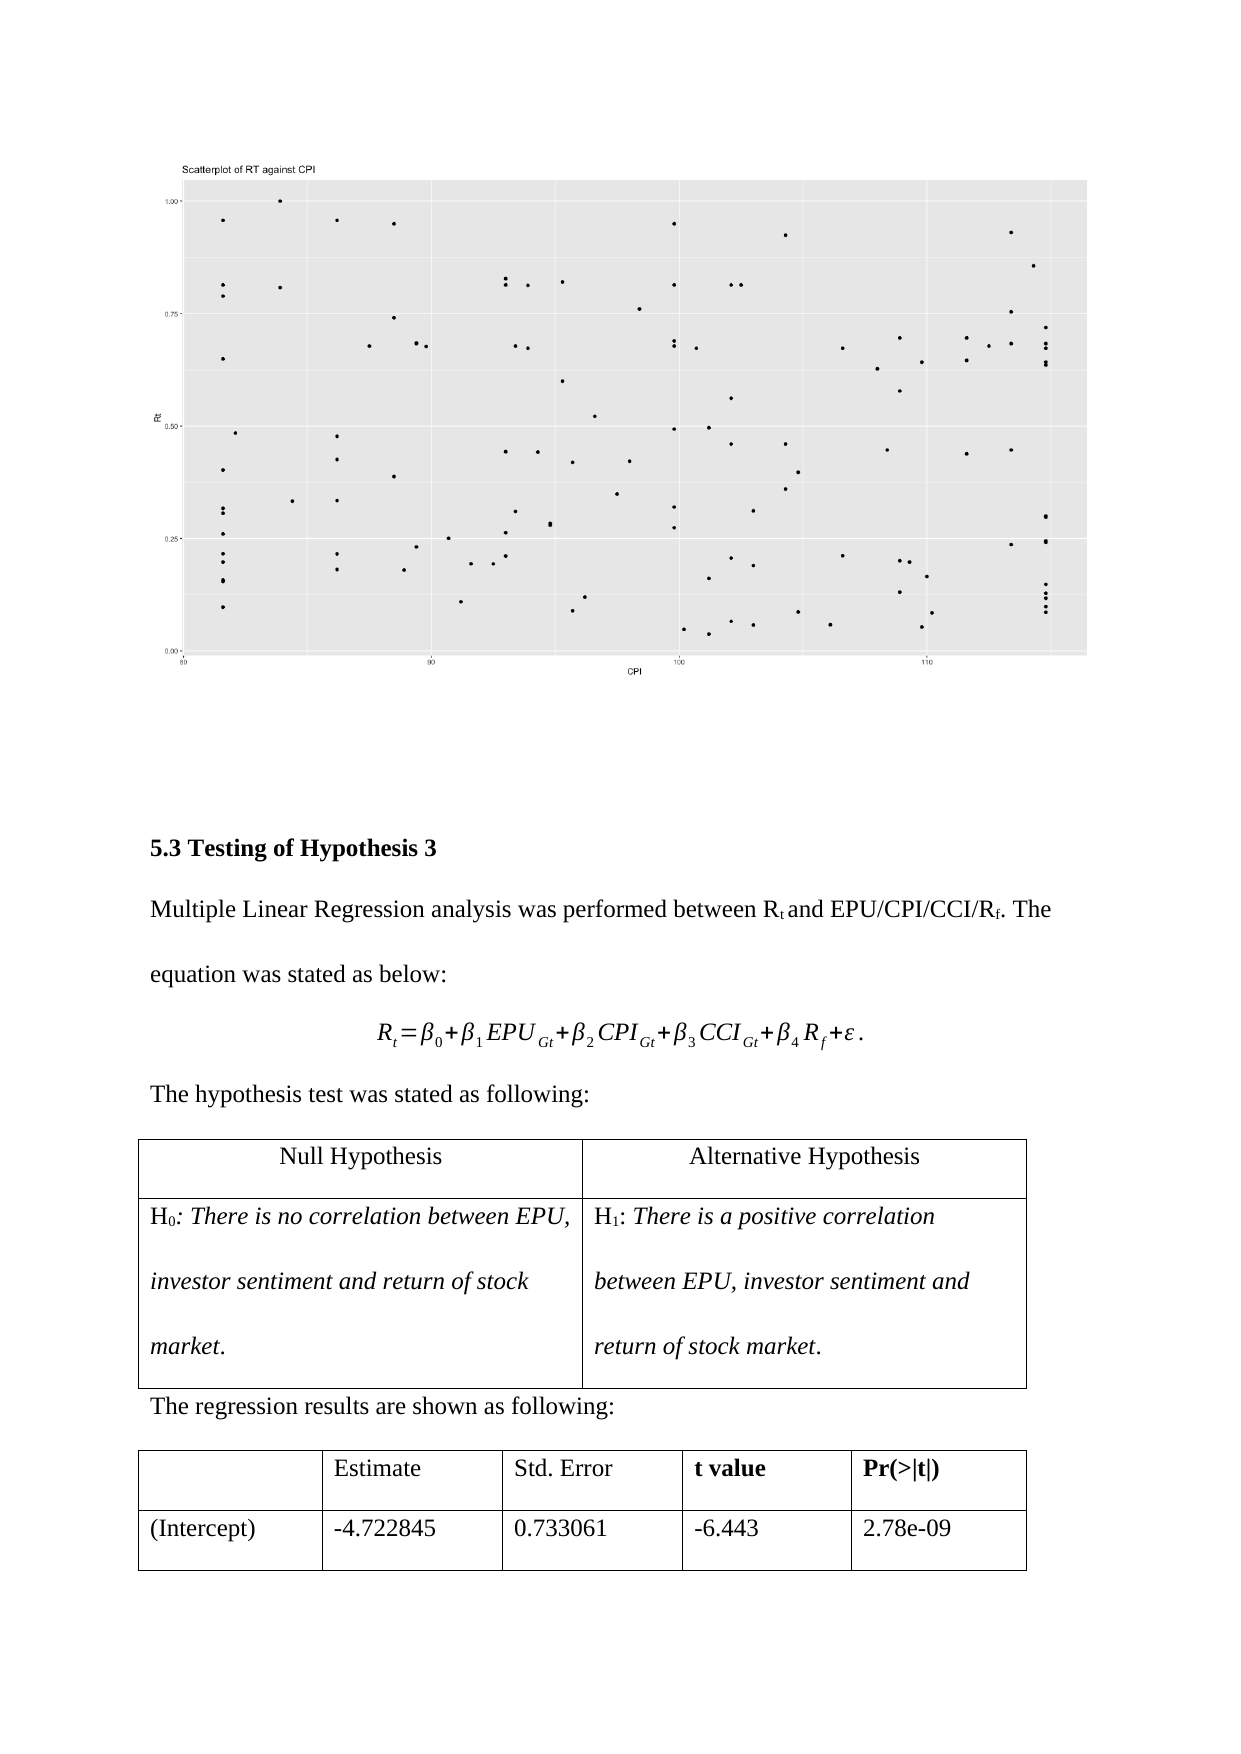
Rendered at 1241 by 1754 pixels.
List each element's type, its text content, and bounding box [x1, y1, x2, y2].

text 5.3 Testing of Hypothesis 3 [150, 831, 1090, 863]
table_header Null Hypothesis [139, 1140, 582, 1198]
text The regression results are shown as following: [150, 1389, 1090, 1422]
picture [150, 162, 1091, 680]
table_header t value [683, 1451, 851, 1510]
table_cell -4.722845 [323, 1511, 502, 1570]
table_cell 0.733061 [503, 1511, 682, 1570]
table_header [139, 1451, 322, 1510]
table_cell 2.78e-09 [852, 1511, 1026, 1570]
text Multiple Linear Regression analysis was performed between Rt and EPU/CPI/CCI/Rf. The equation was stated as below: [150, 892, 1090, 989]
table_cell H1: There is a positive correlation between EPU, investor sentiment and return of stock market. [583, 1199, 1026, 1388]
table_header Alternative Hypothesis [583, 1140, 1026, 1198]
table_header Std. Error [503, 1451, 682, 1510]
text The hypothesis test was stated as following: [150, 1077, 1090, 1110]
table_header Pr(>|t|) [852, 1451, 1026, 1510]
table_cell H0: There is no correlation between EPU, investor sentiment and return of stock market. [139, 1199, 582, 1388]
table_cell (Intercept) [139, 1511, 322, 1570]
table_header Estimate [323, 1451, 502, 1510]
table_cell -6.443 [683, 1511, 851, 1570]
